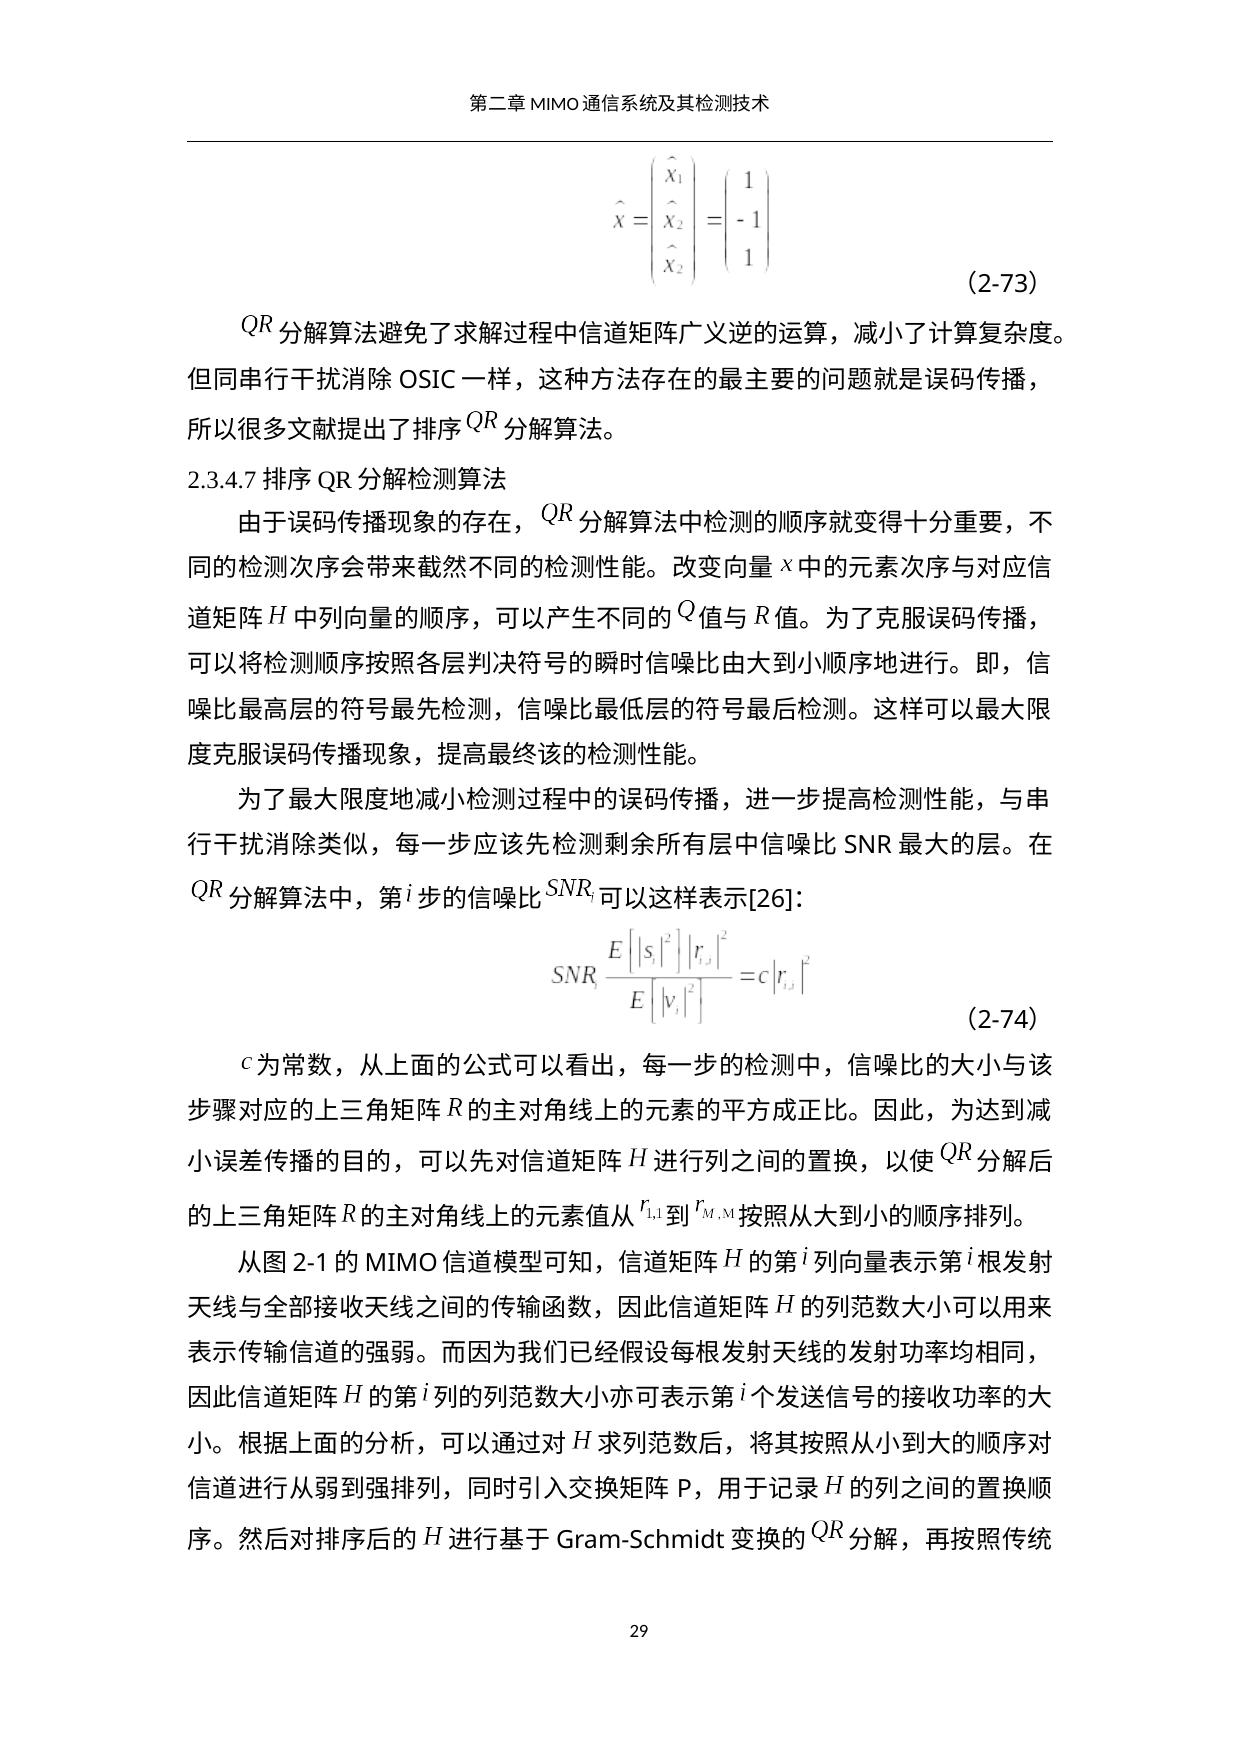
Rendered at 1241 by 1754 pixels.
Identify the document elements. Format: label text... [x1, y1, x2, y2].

text 分解算法避免了求解过程中信道矩阵广义逆的运算，减小了计算复杂度。但同串行干扰消除OSIC一样，这种方法存在的最主要的问题就是误码传播，所以很多文献提出了排序分解算法。 [187, 308, 1053, 446]
text 为了最大限度地减小检测过程中的误码传播，进一步提高检测性能，与串行干扰消除类似，每一步应该先检测剩余所有层中信噪比SNR最大的层。在分解算法中，第步的信噪比可以这样表示[26]： [187, 780, 1053, 915]
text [187, 1242, 1053, 1556]
text 由于误码传播现象的存在，分解算法中检测的顺序就变得十分重要，不同的检测次序会带来截然不同的检测性能。改变向量中的元素次序与对应信道矩阵中列向量的顺序，可以产生不同的值与值。为了克服误码传播，可以将检测顺序按照各层判决符号的瞬时信噪比由大到小顺序地进行。即，信噪比最高层的符号最先检测，信噪比最低层的符号最后检测。这样可以最大限度克服误码传播现象，提高最终该的检测性能。 [187, 497, 1053, 771]
text （2-73） [187, 150, 1053, 299]
text （2-74） [187, 924, 1053, 1036]
text 为常数，从上面的公式可以看出，每一步的检测中，信噪比的大小与该步骤对应的上三角矩阵的主对角线上的元素的平方成正比。因此，为达到减小误差传播的目的，可以先对信道矩阵进行列之间的置换，以使分解后的上三角矩阵的主对角线上的元素值从到按照从大到小的顺序排列。 [187, 1045, 1053, 1233]
subtitle 2.3.4.7 排序QR分解检测算法 [187, 455, 1053, 497]
